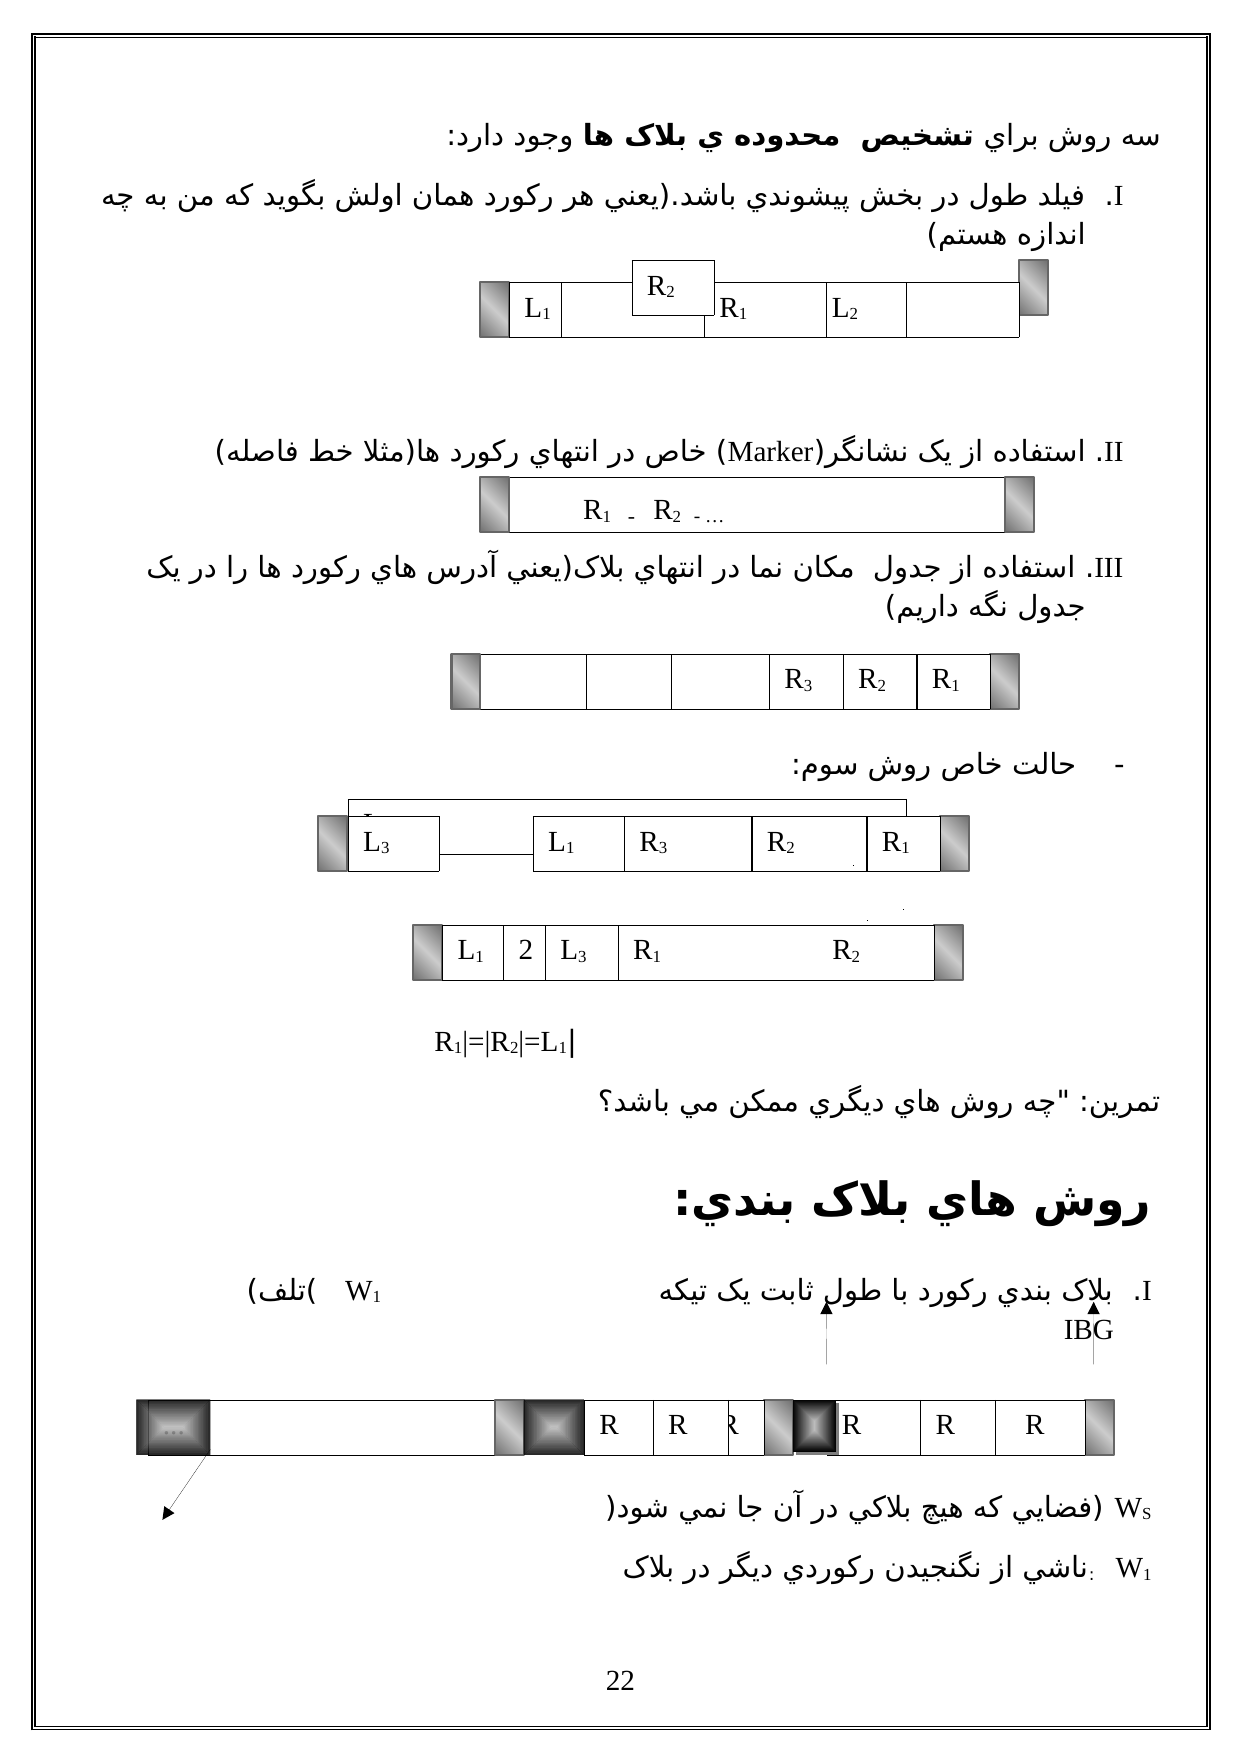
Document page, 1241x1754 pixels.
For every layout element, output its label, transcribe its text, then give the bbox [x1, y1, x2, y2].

text |R1|=|R2|=L1 [89, 1024, 1152, 1058]
list بلاک بندي رکورد با طول ثابت يک تيکه W1 )تلف) IBG [89, 1273, 1152, 1345]
list استفاده از يک نشانگر(Marker) خاص در انتهاي رکورد ها(مثلا خط فاصله) [89, 434, 1123, 468]
subtitle روش هاي بلاک بندي: [89, 1173, 1152, 1226]
text سه روش براي تشخيص محدوده ي بلاک ها وجود دارد: [89, 118, 1161, 152]
text WS (فضايي که هيچ بلاکي در آن جا نمي شود( [89, 1490, 1152, 1524]
text تمرين: "چه روش هاي ديگري ممکن مي باشد؟ [89, 1084, 1161, 1118]
list فيلد طول در بخش پيشوندي باشد.(يعني هر رکورد همان اولش بگويد که من به چه اندازه هستم) [89, 178, 1123, 251]
text W1 :ناشي از نگنجيدن رکوردي ديگر در بلاک [89, 1550, 1152, 1584]
list استفاده از جدول مکان نما در انتهاي بلاک(يعني آدرس هاي رکورد ها را در يک جدول نگه داريم) [89, 551, 1123, 624]
list حالت خاص روش سوم: [89, 747, 1114, 781]
